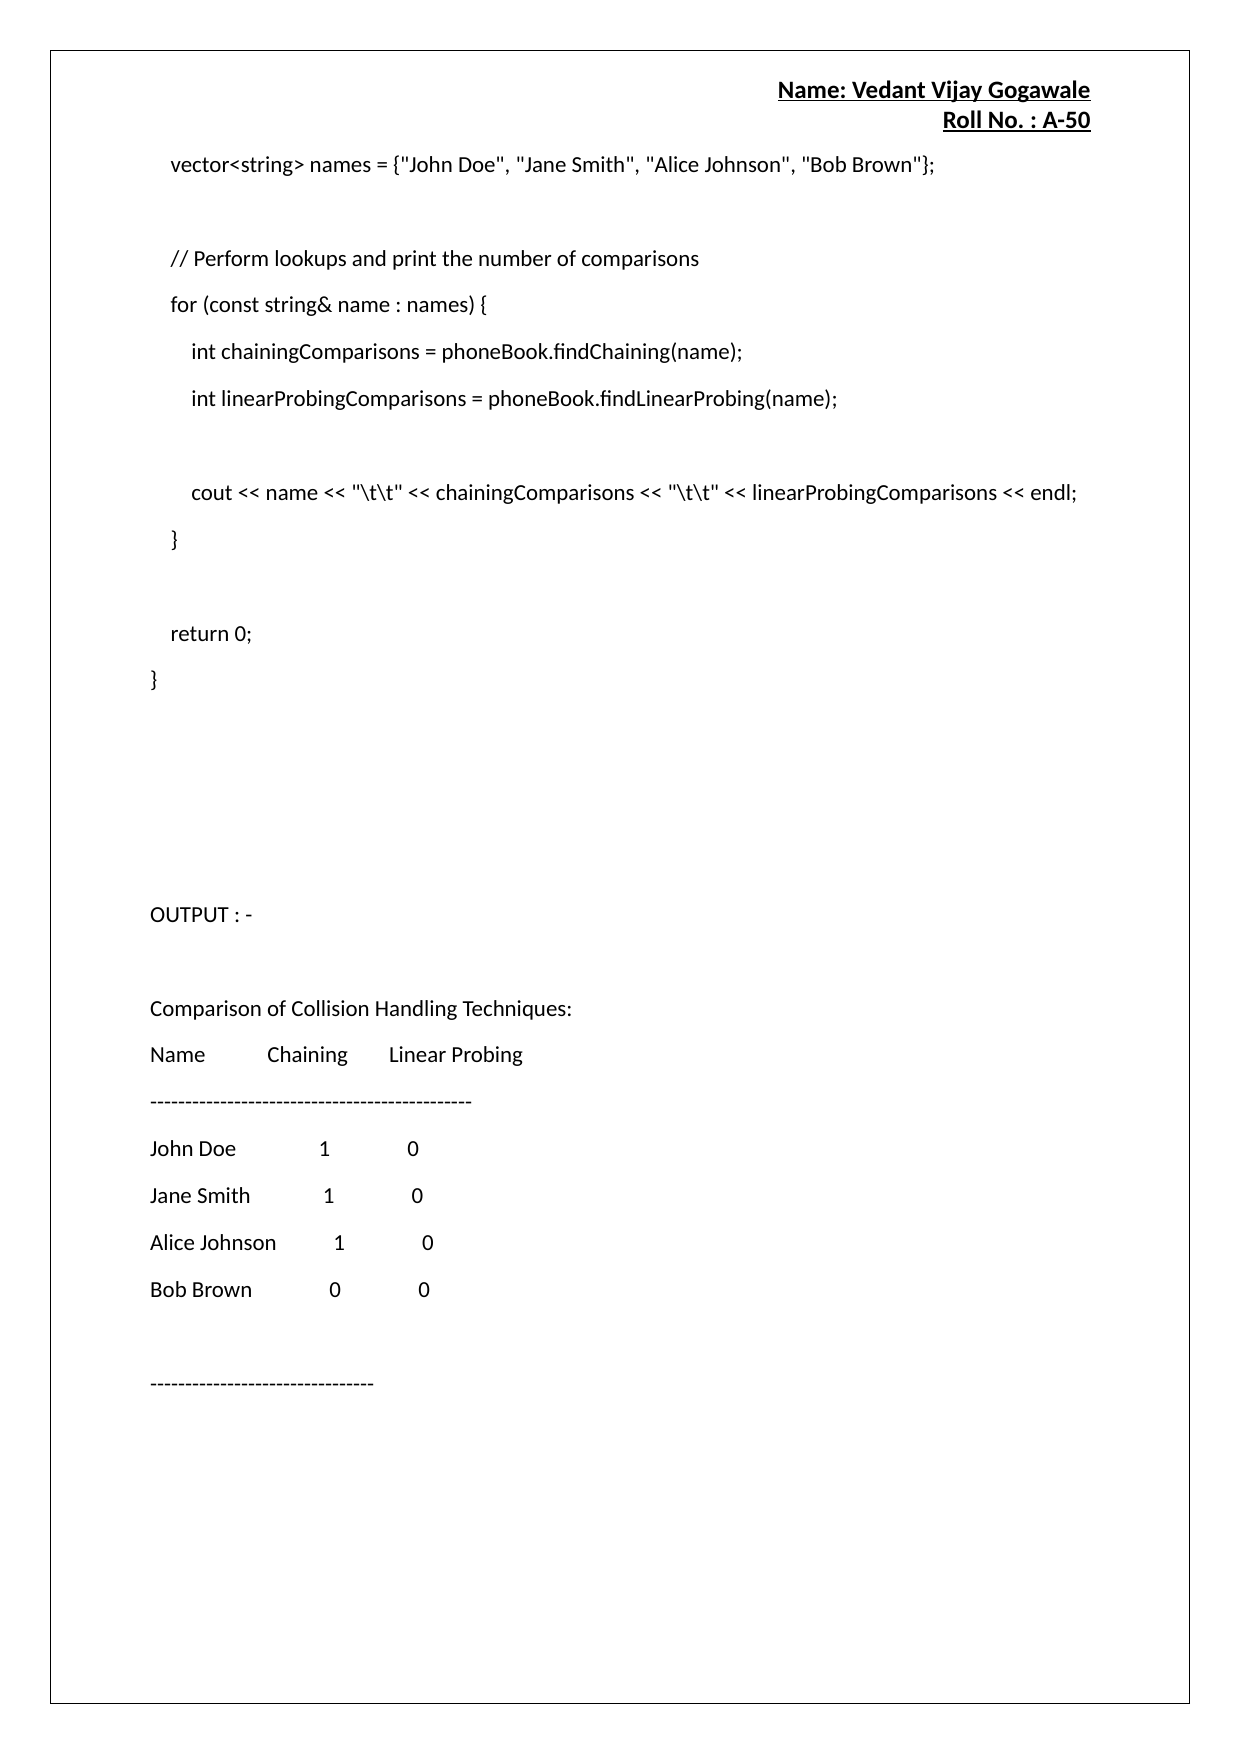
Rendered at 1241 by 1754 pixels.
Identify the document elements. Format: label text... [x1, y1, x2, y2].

text Comparison of Collision Handling Techniques: [150, 994, 1090, 1022]
text return 0; [150, 619, 1090, 647]
text int chainingComparisons = phoneBook.findChaining(name); [150, 337, 1090, 366]
text -------------------------------- [150, 1369, 1090, 1397]
text cout << name << "\t\t" << chainingComparisons << "\t\t" << linearProbingComparisons << endl; [150, 478, 1090, 506]
text for (const string& name : names) { [150, 291, 1090, 319]
text Alice Johnson 1 0 [150, 1228, 1090, 1256]
text // Perform lookups and print the number of comparisons [150, 244, 1090, 272]
text Bob Brown 0 0 [150, 1275, 1090, 1303]
text Jane Smith 1 0 [150, 1181, 1090, 1209]
text int linearProbingComparisons = phoneBook.findLinearProbing(name); [150, 384, 1090, 412]
text ---------------------------------------------- [150, 1087, 1090, 1116]
text OUTPUT : - [150, 900, 1090, 928]
text } [150, 525, 1090, 553]
text vector<string> names = {"John Doe", "Jane Smith", "Alice Johnson", "Bob Brown"}; [150, 150, 1090, 178]
text John Doe 1 0 [150, 1134, 1090, 1162]
text } [150, 666, 1090, 694]
text Name Chaining Linear Probing [150, 1041, 1090, 1069]
